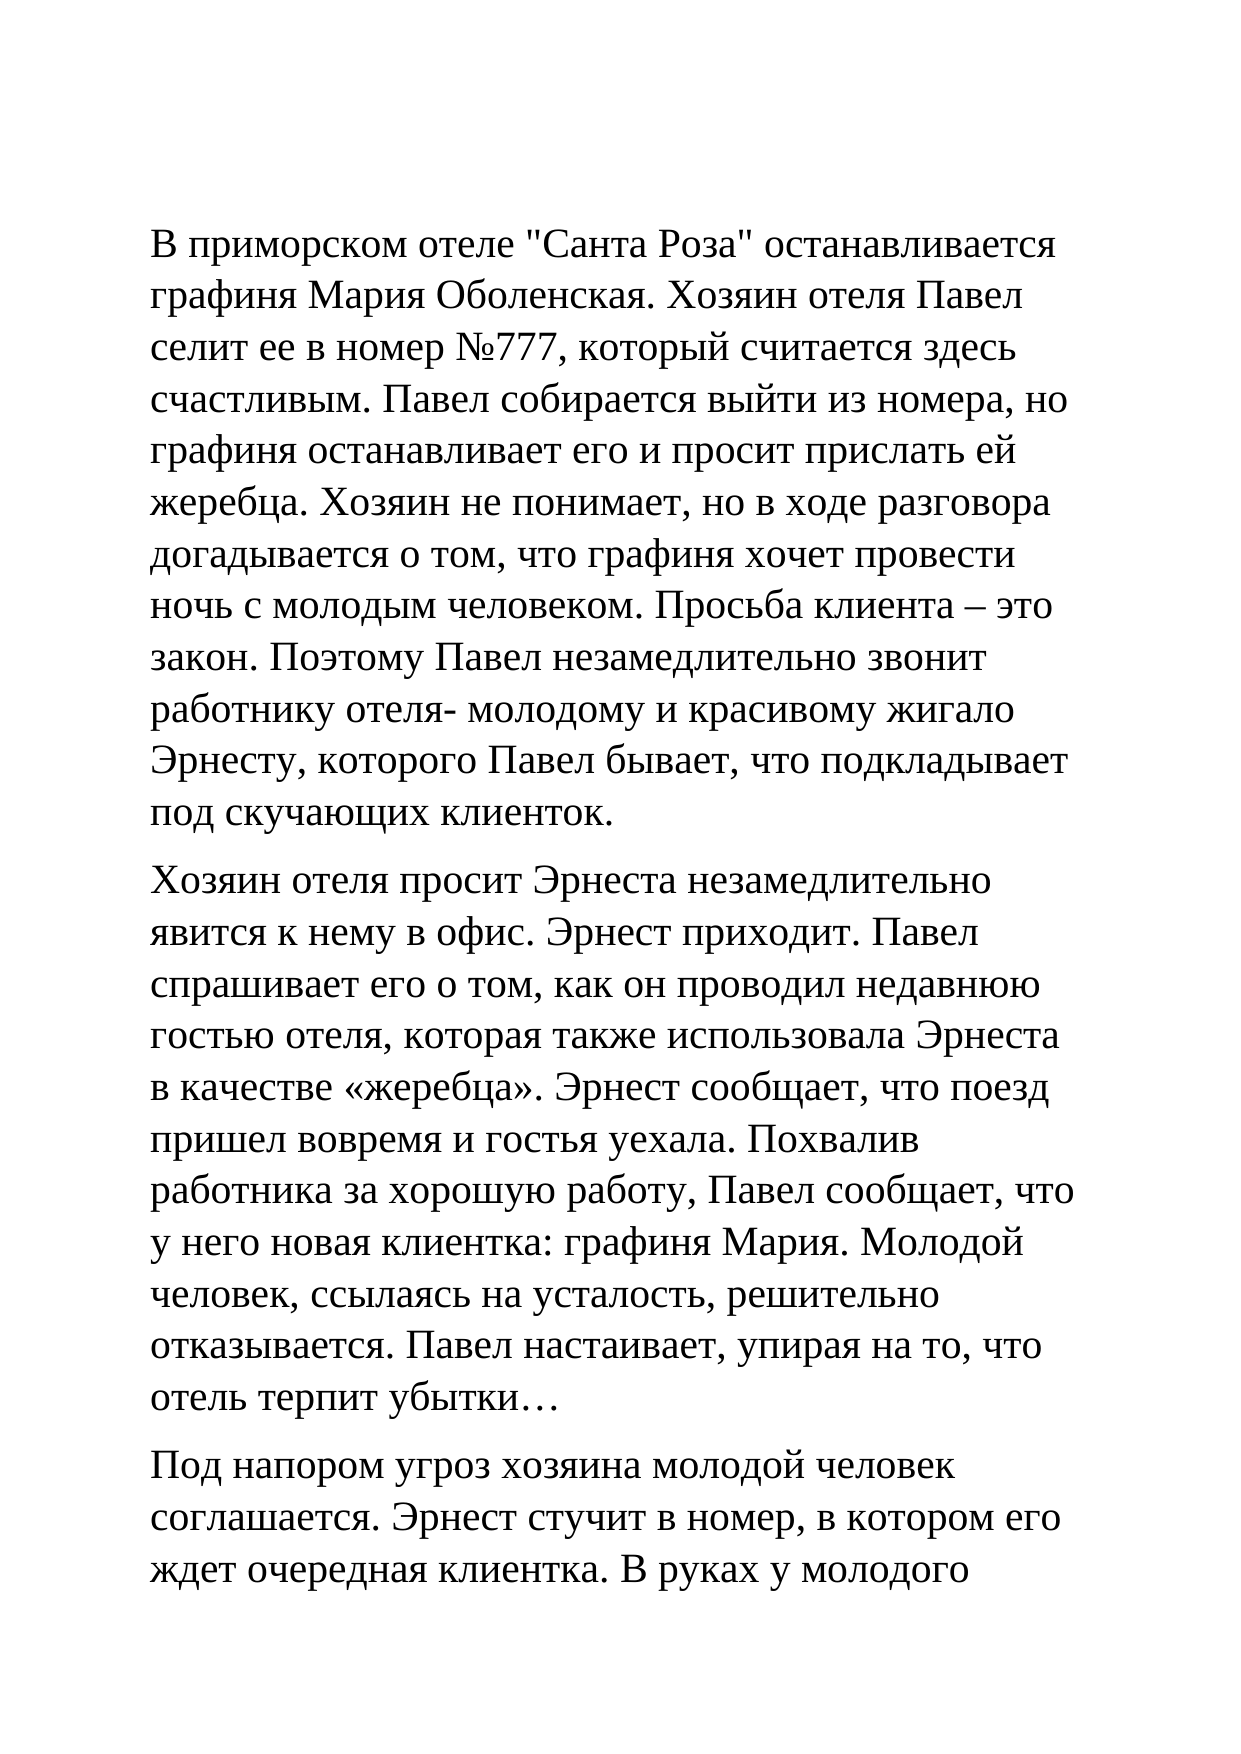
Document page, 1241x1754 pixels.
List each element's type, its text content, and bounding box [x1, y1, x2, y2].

text В приморском отеле "Санта Роза" останавливается графиня Мария Оболенская. Хозяин отеля Павел селит ее в номер №777, который считается здесь счастливым. Павел собирается выйти из номера, но графиня останавливает его и просит прислать ей жеребца. Хозяин не понимает, но в ходе разговора догадывается о том, что графиня хочет провести ночь с молодым человеком. Просьба клиента – это закон. Поэтому Павел незамедлительно звонит работнику отеля- молодому и красивому жигало Эрнесту, которого Павел бывает, что подкладывает под скучающих клиенток. [150, 218, 1090, 834]
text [150, 1440, 1090, 1591]
text Хозяин отеля просит Эрнеста незамедлительно явится к нему в офис. Эрнест приходит. Павел спрашивает его о том, как он проводил недавнюю гостью отеля, которая также использовала Эрнеста в качестве «жеребца». Эрнест сообщает, что поезд пришел вовремя и гостья уехала. Похвалив работника за хорошую работу, Павел сообщает, что у него новая клиентка: графиня Мария. Молодой человек, ссылаясь на усталость, решительно отказывается. Павел настаивает, упирая на то, что отель терпит убытки… [150, 855, 1090, 1419]
